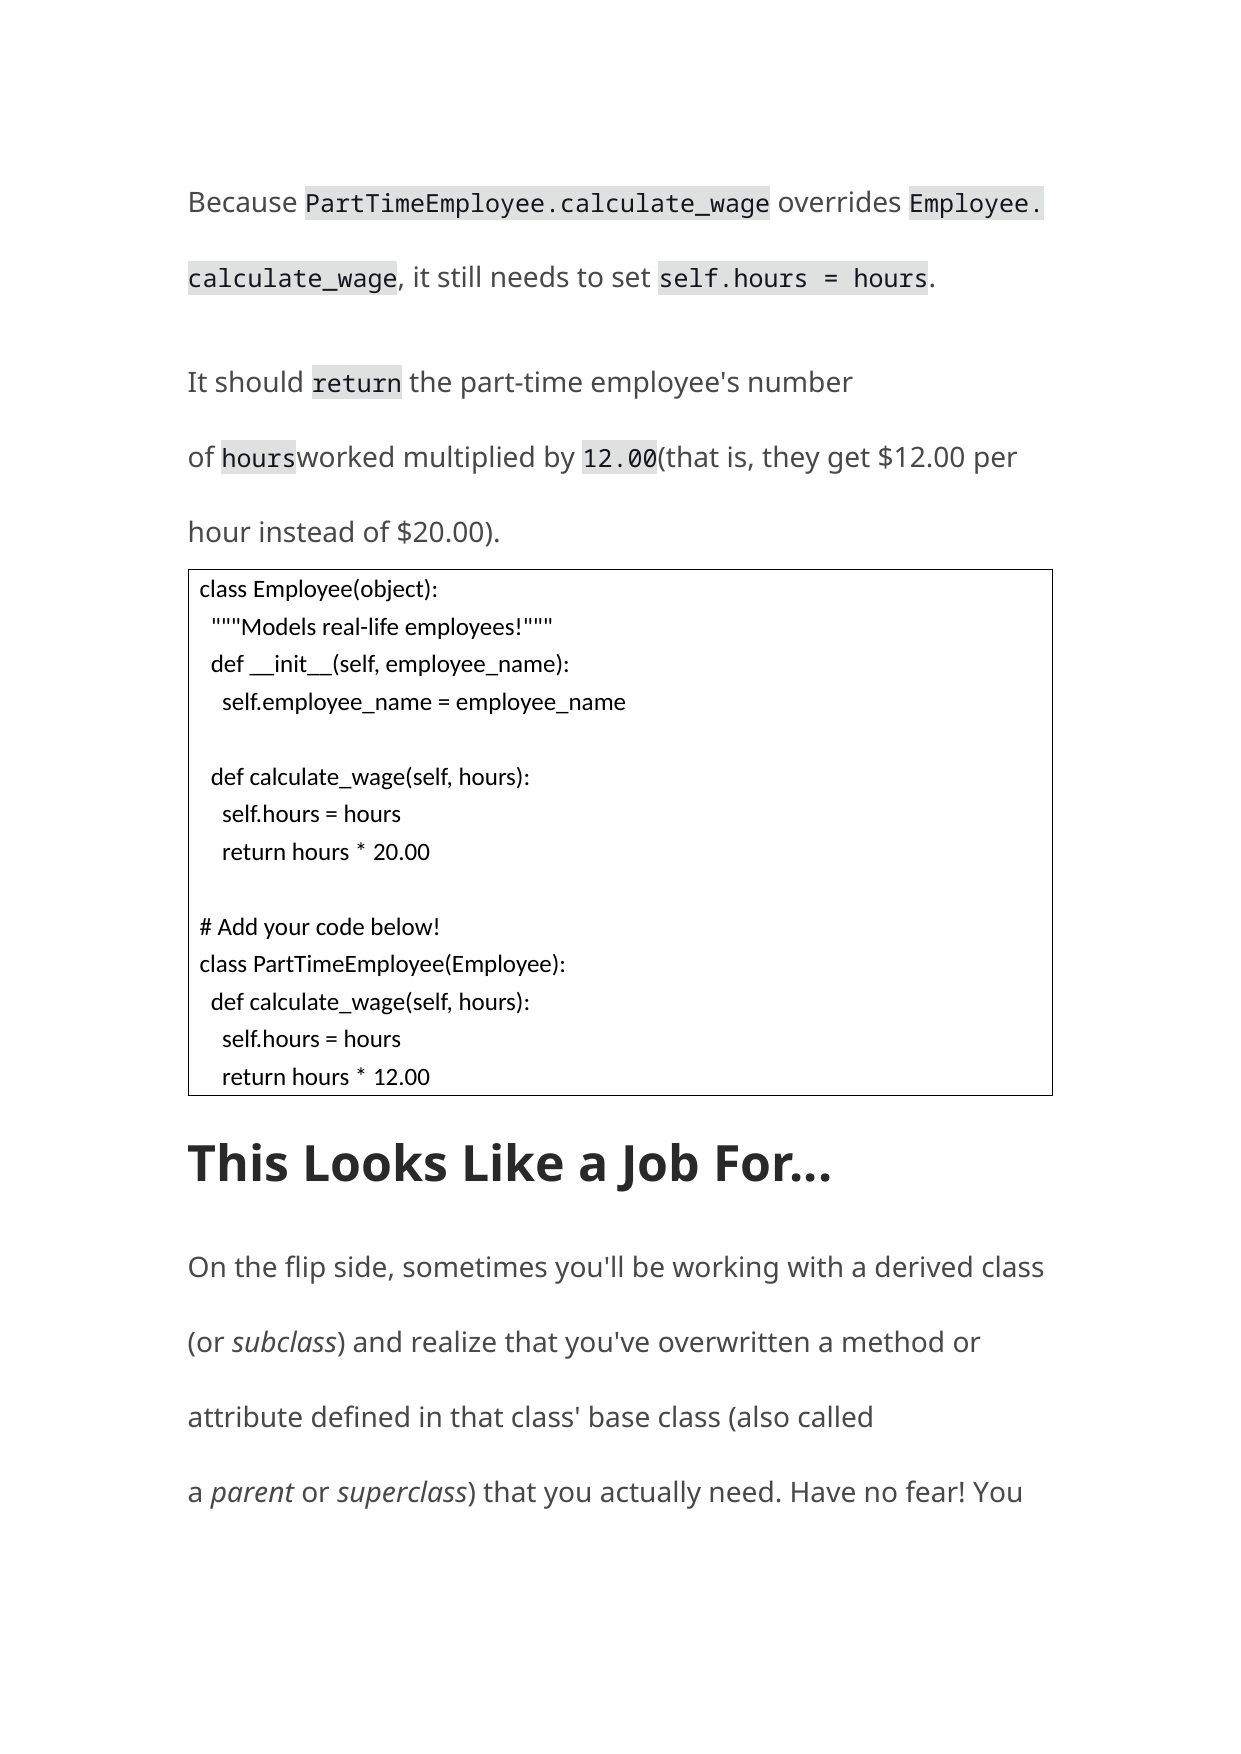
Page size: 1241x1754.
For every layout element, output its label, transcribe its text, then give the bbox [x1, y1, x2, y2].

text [187, 1229, 1053, 1529]
table_header class Employee(object): """Models real-life employees!""" def __init__(self, employee_name): self.employee_name = employee_name def calculate_wage(self, hours): self.hours = hours return hours * 20.00 # Add your code below! class PartTimeEmployee(Employee): def calculate_wage(self, hours): self.hours = hours return hours * 12.00 [189, 570, 1052, 1095]
text Because PartTimeEmployee.calculate_wage overrides Employee.calculate_wage, it still needs to set self.hours = hours. [187, 164, 1053, 314]
text It should return the part-time employee's number of hoursworked multiplied by 12.00(that is, they get $12.00 per hour instead of $20.00). [187, 344, 1053, 569]
text This Looks Like a Job For... [187, 1125, 1053, 1200]
